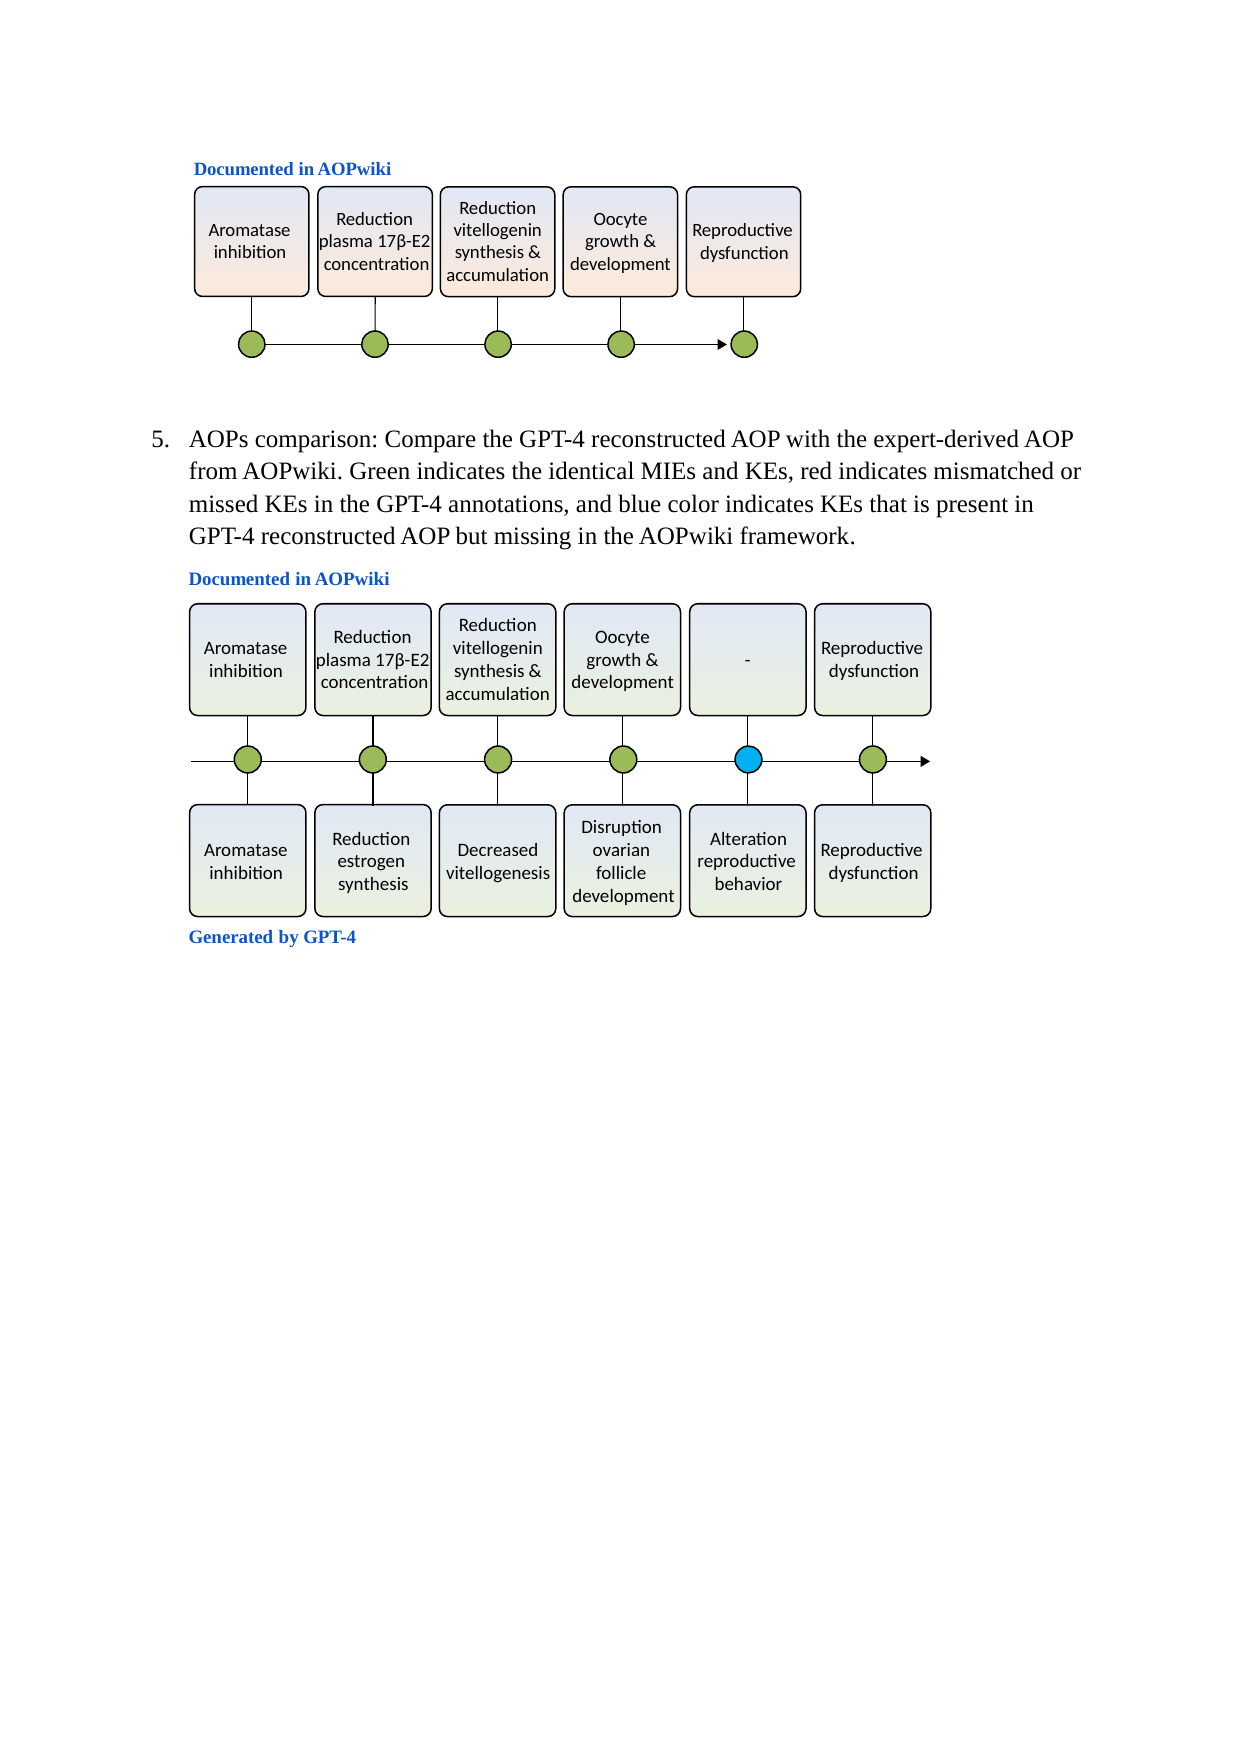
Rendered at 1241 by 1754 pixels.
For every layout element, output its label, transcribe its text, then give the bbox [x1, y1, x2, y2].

list AOPs comparison: Compare the GPT-4 reconstructed AOP with the expert-derived AOP from AOPwiki. Green indicates the identical MIEs and KEs, red indicates mismatched or missed KEs in the GPT-4 annotations, and blue color indicates KEs that is present in GPT-4 reconstructed AOP but missing in the AOPwiki framework. [151, 422, 1089, 552]
